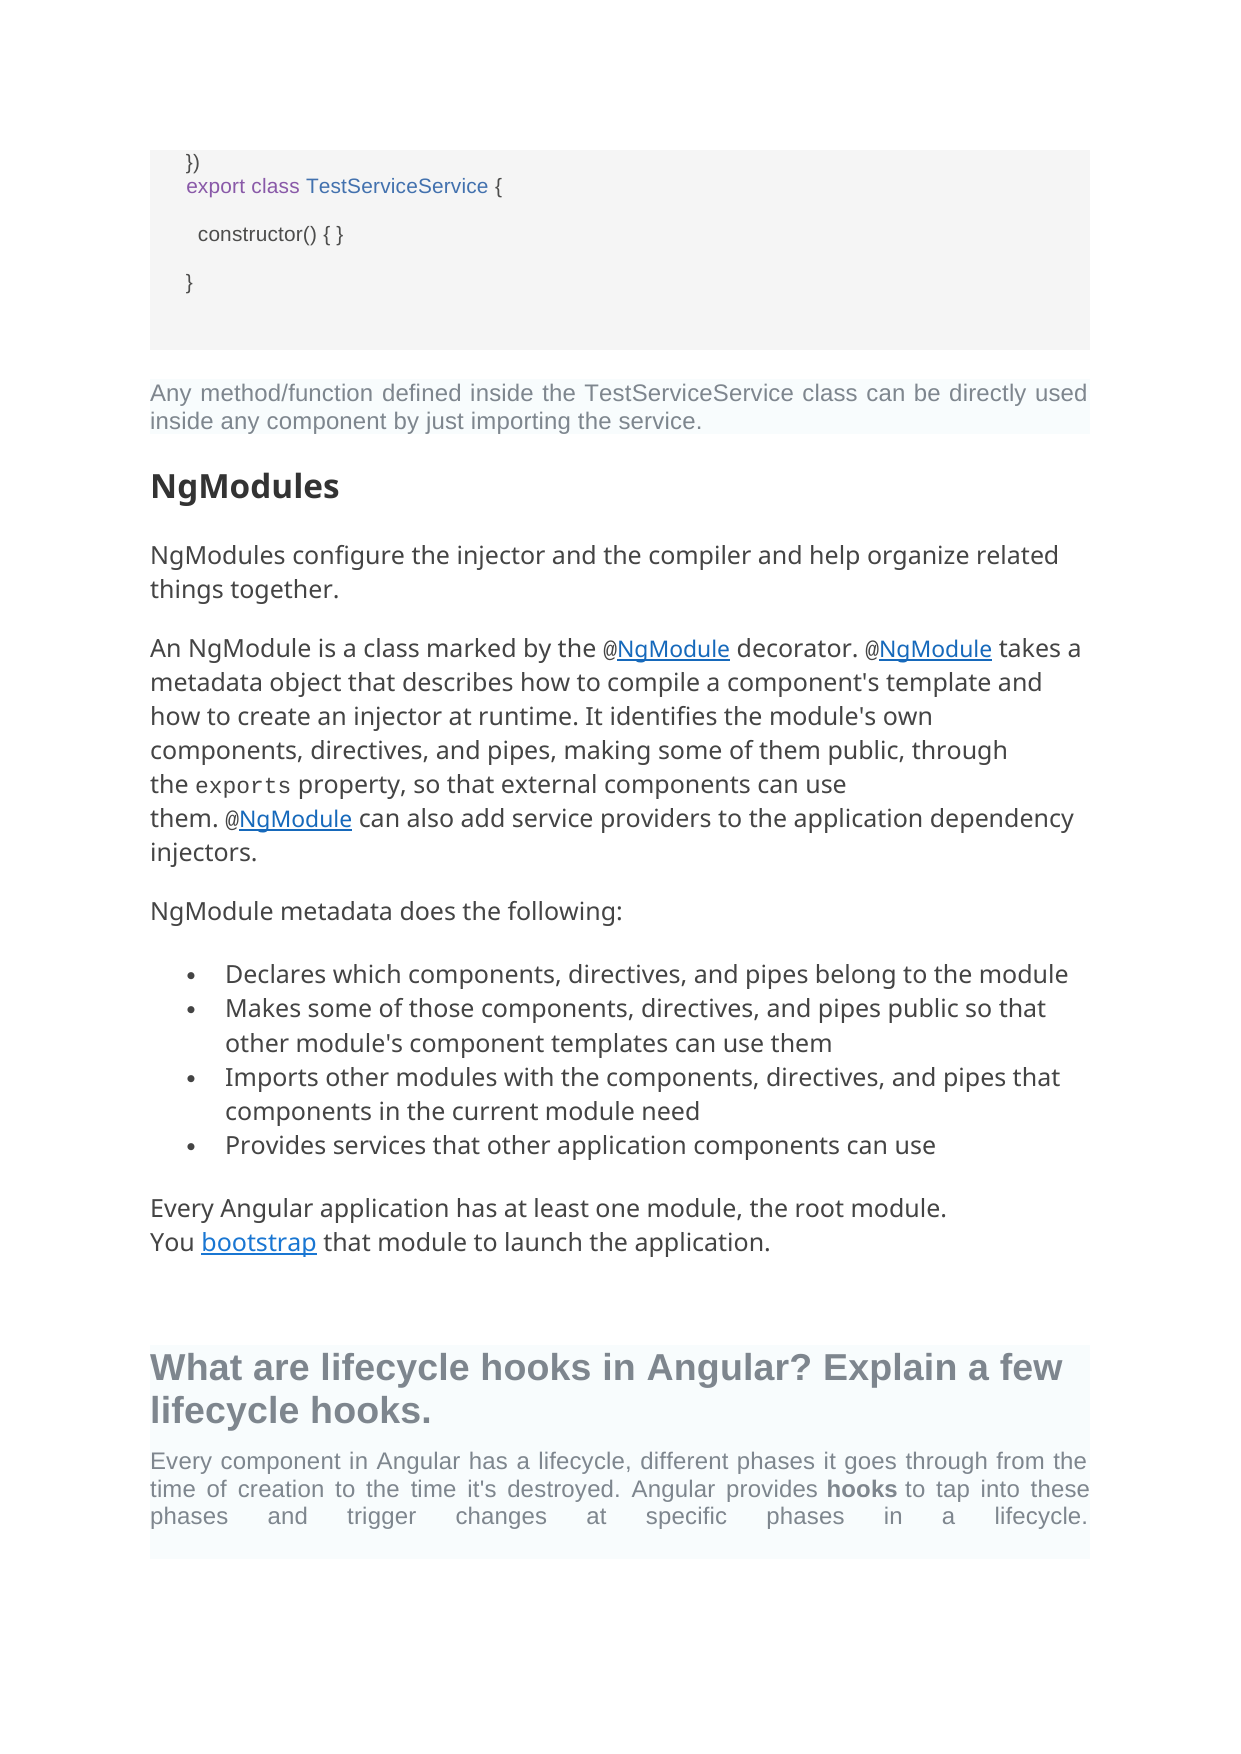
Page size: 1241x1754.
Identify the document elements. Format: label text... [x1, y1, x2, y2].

text Any method/function defined inside the TestServiceService class can be directly used inside any component by just importing the service. [150, 379, 1090, 434]
text export class TestServiceService { [150, 174, 1090, 198]
text constructor() { } [150, 222, 1090, 246]
list Makes some of those components, directives, and pipes public so that other module's component templates can use them [187, 991, 1090, 1059]
text }) [150, 150, 1090, 174]
text } [150, 270, 1090, 294]
text NgModules configure the injector and the compiler and help organize related things together. [150, 537, 1090, 605]
list Provides services that other application components can use [187, 1127, 1090, 1161]
text An NgModule is a class marked by the @NgModule decorator. @NgModule takes a metadata object that describes how to compile a component's template and how to create an injector at runtime. It identifies the module's own components, directives, and pipes, making some of them public, through the exports property, so that external components can use them. @NgModule can also add service providers to the application dependency injectors. [150, 630, 1090, 869]
text NgModule metadata does the following: [150, 894, 1090, 928]
text Every component in Angular has a lifecycle, different phases it goes through from the time of creation to the time it's destroyed. Angular provides hooks to tap into these phases and trigger changes at specific phases in a lifecycle. [150, 1447, 1090, 1559]
list Imports other modules with the components, directives, and pipes that components in the current module need [187, 1059, 1090, 1127]
list Declares which components, directives, and pipes belong to the module [187, 957, 1090, 991]
subtitle NgModules [150, 463, 1090, 509]
subtitle What are lifecycle hooks in Angular? Explain a few lifecycle hooks. [150, 1345, 1090, 1431]
text Every Angular application has at least one module, the root module. You bootstrap that module to launch the application. [150, 1191, 1090, 1259]
